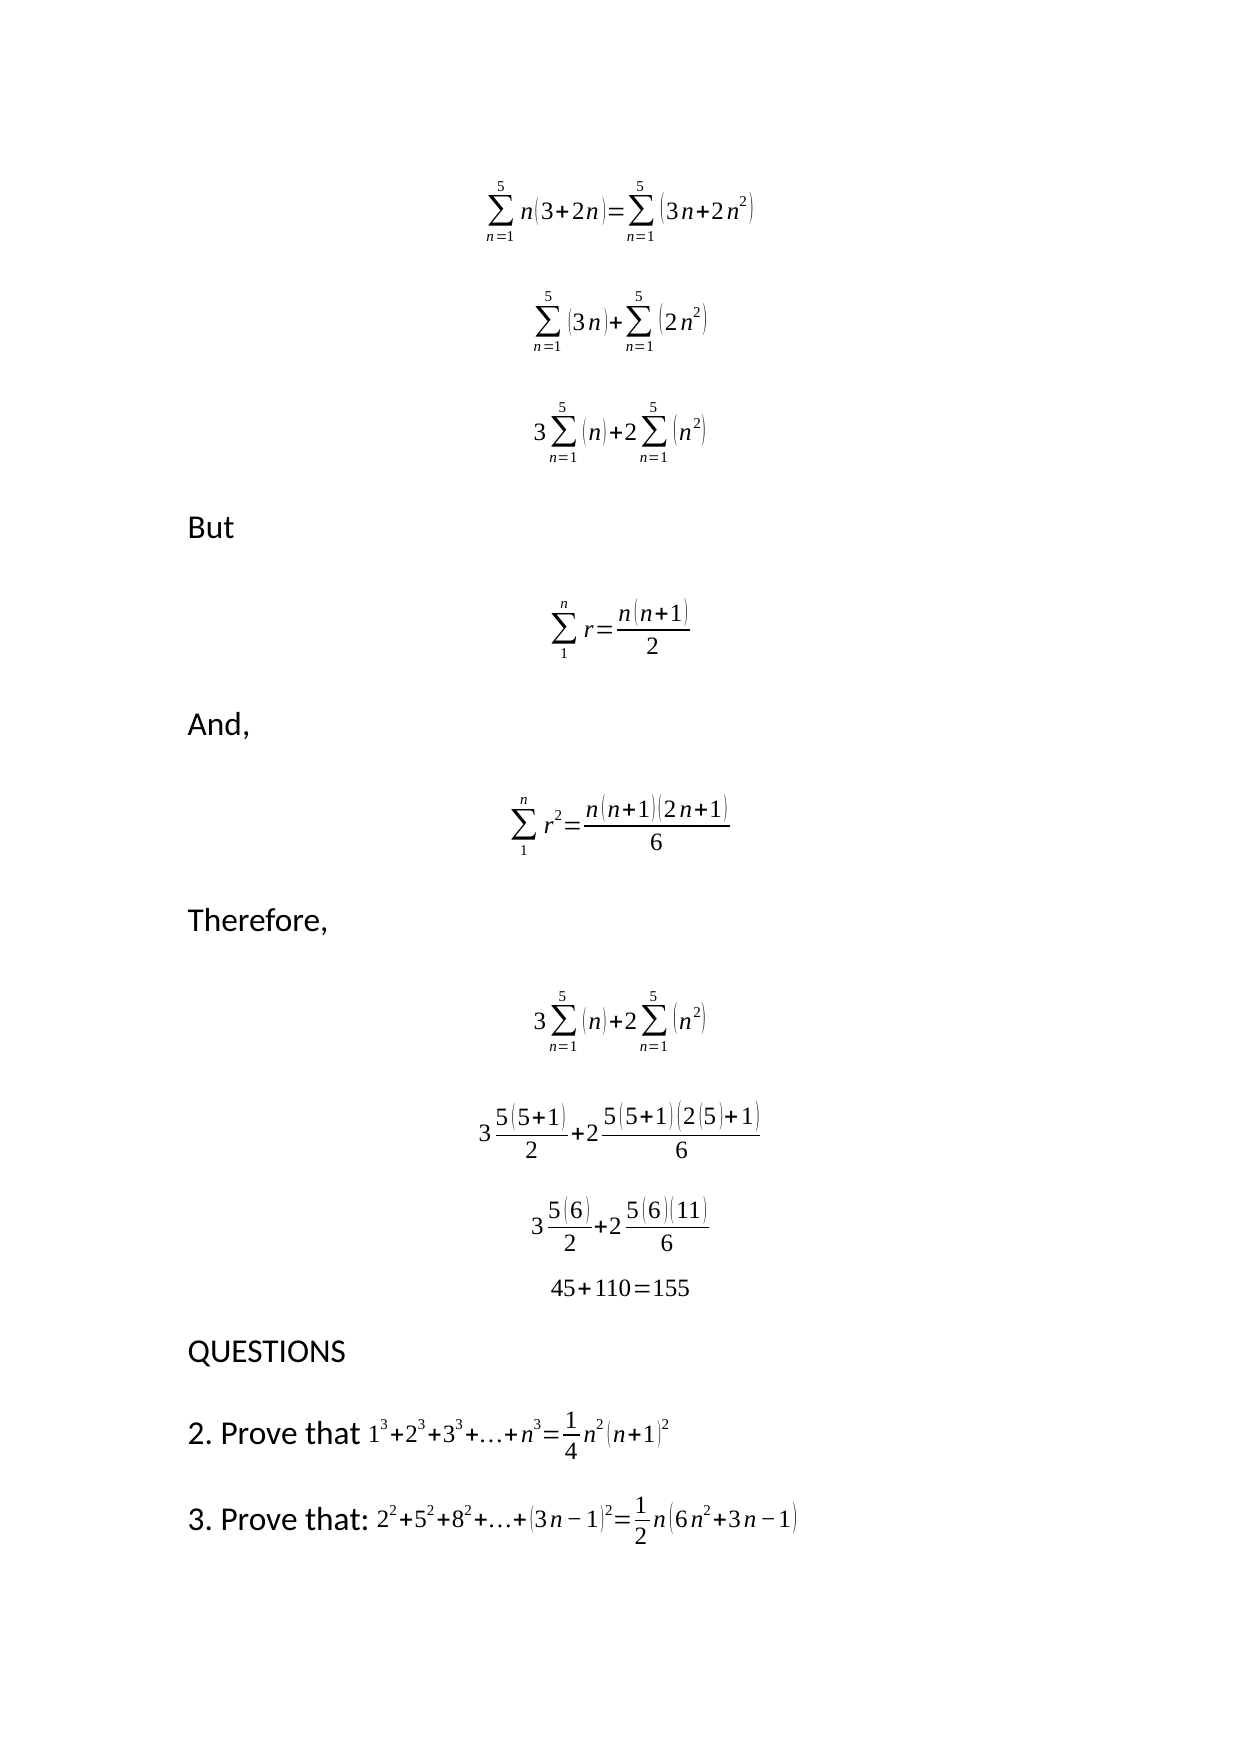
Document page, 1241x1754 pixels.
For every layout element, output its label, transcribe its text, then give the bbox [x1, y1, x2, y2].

text But [187, 494, 1053, 559]
text And, [187, 691, 1053, 756]
list Prove that: [187, 1488, 1053, 1553]
list Prove that [187, 1403, 1053, 1468]
text QUESTIONS [187, 1318, 1053, 1383]
text Therefore, [187, 887, 1053, 952]
